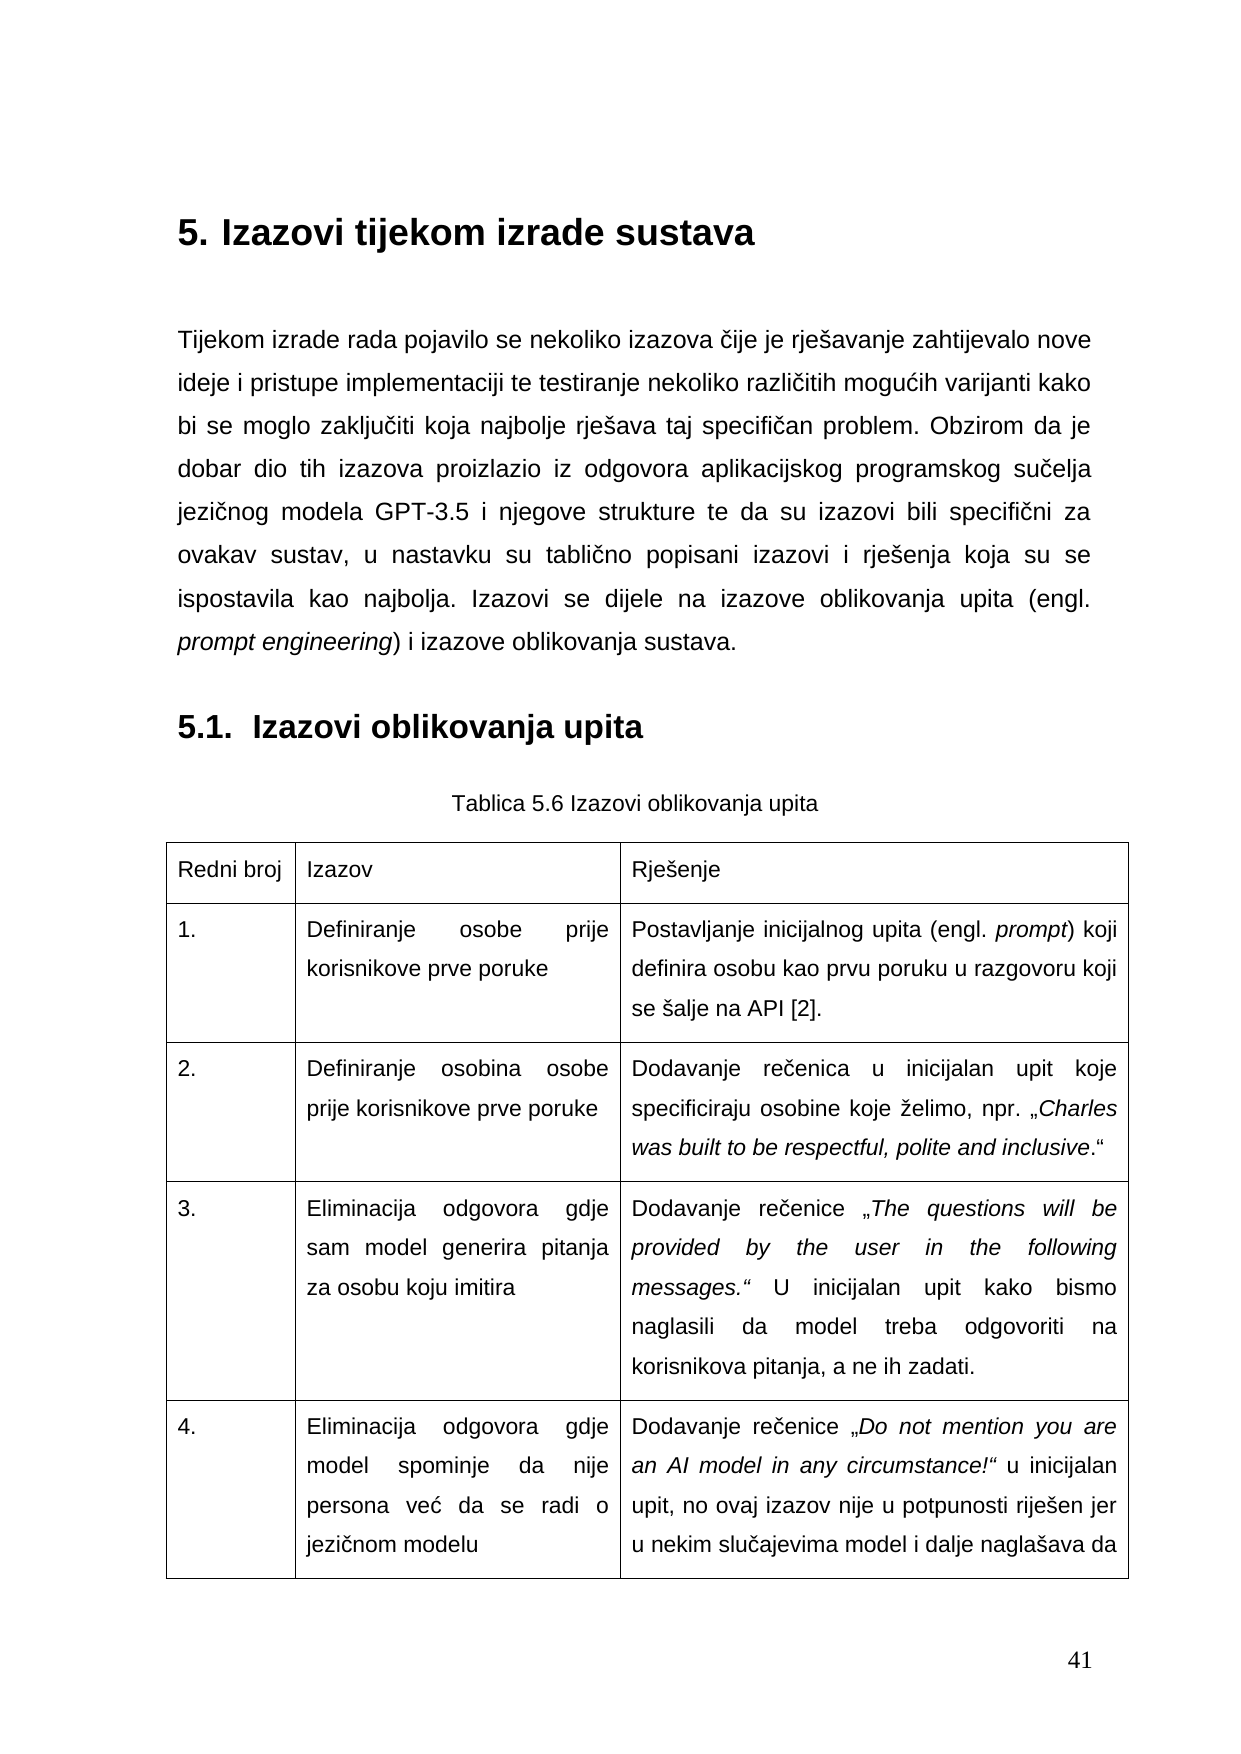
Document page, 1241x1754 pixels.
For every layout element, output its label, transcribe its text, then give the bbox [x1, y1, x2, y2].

table_cell 3. [167, 1182, 295, 1399]
table_cell Dodavanje rečenice „The questions will be provided by the user in the following messages.“ U inicijalan upit kako bismo naglasili da model treba odgovoriti na korisnikova pitanja, a ne ih zadati. [621, 1182, 1128, 1399]
table_cell Postavljanje inicijalnog upita (engl. prompt) koji definira osobu kao prvu poruku u razgovoru koji se šalje na API [2]. [621, 904, 1128, 1042]
subtitle Izazovi tijekom izrade sustava [177, 210, 1092, 253]
table_cell 2. [167, 1043, 295, 1181]
table_cell Definiranje osobina osobe prije korisnikove prve poruke [296, 1043, 620, 1181]
table_header Izazov [296, 843, 620, 902]
subtitle Izazovi oblikovanja upita [177, 707, 1092, 746]
text Tijekom izrade rada pojavilo se nekoliko izazova čije je rješavanje zahtijevalo nove ideje i pristupe implementaciji te testiranje nekoliko različitih mogućih varijanti kako bi se moglo zaključiti koja najbolje rješava taj specifičan problem. Obzirom da je dobar dio tih izazova proizlazio iz odgovora aplikacijskog programskog sučelja jezičnog modela GPT-3.5 i njegove strukture te da su izazovi bili specifični za ovakav sustav, u nastavku su tablično popisani izazovi i rješenja koja su se ispostavila kao najbolja. Izazovi se dijele na izazove oblikovanja upita (engl. prompt engineering) i izazove oblikovanja sustava. [177, 325, 1092, 656]
table_cell Eliminacija odgovora gdje model spominje da nije persona već da se radi o jezičnom modelu [296, 1401, 620, 1578]
table_cell Eliminacija odgovora gdje sam model generira pitanja za osobu koju imitira [296, 1182, 620, 1399]
table_cell 4. [167, 1401, 295, 1578]
table_cell 1. [167, 904, 295, 1042]
table_header Rješenje [621, 843, 1128, 902]
table_cell Definiranje osobe prije korisnikove prve poruke [296, 904, 620, 1042]
table_header Redni broj [167, 843, 295, 902]
table_cell Dodavanje rečenica u inicijalan upit koje specificiraju osobine koje želimo, npr. „Charles was built to be respectful, polite and inclusive.“ [621, 1043, 1128, 1181]
